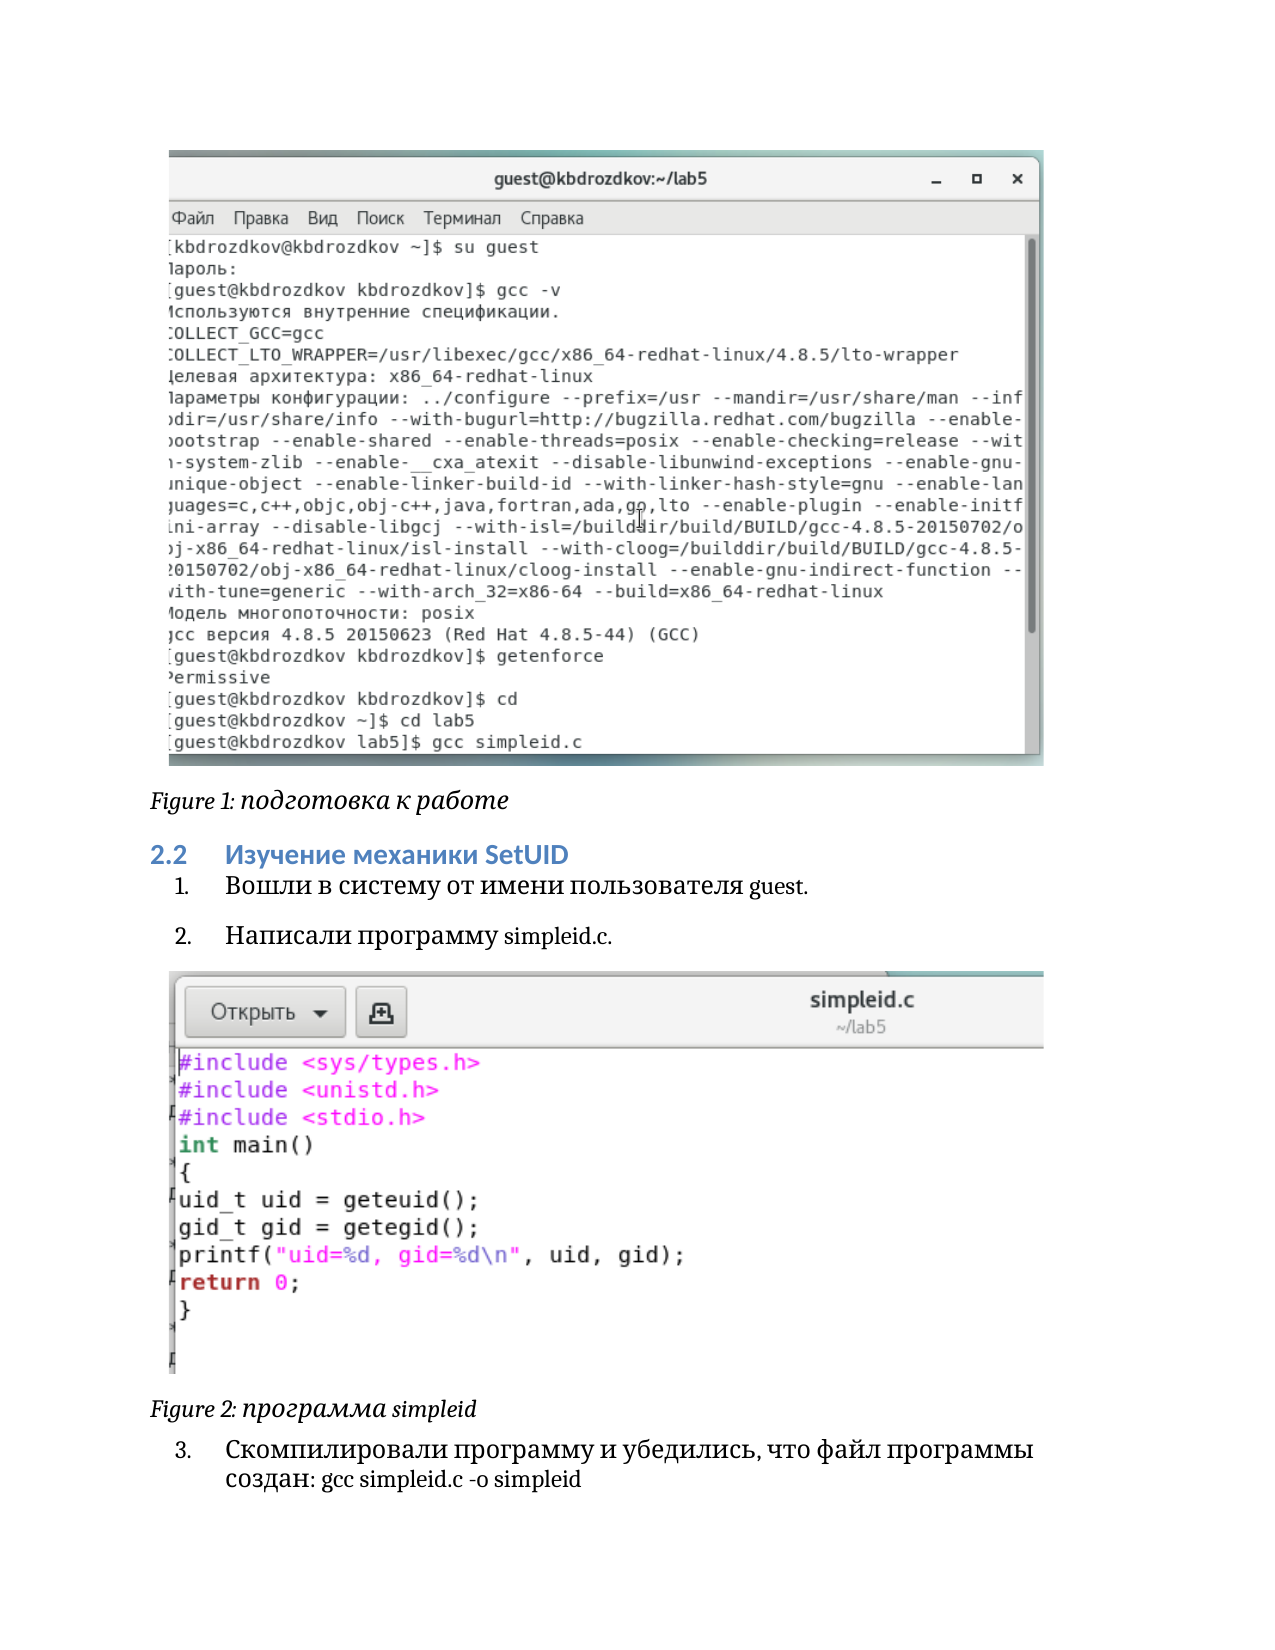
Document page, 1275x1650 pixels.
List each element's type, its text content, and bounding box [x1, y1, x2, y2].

text Figure 2: программа simpleid [150, 1394, 1125, 1423]
list Скомпилировали программу и убедились, что файл программы создан: gcc simpleid.c -o simpleid [175, 1436, 1125, 1493]
picture [168, 971, 1044, 1374]
list Написали программу simpleid.c. [175, 922, 1125, 950]
subtitle 2.2 Изучение механики SetUID [150, 836, 1125, 872]
picture [168, 150, 1044, 766]
text Figure 1: подготовка к работе [150, 787, 1125, 816]
list Вошли в систему от имени пользователя guest. [175, 872, 1125, 901]
